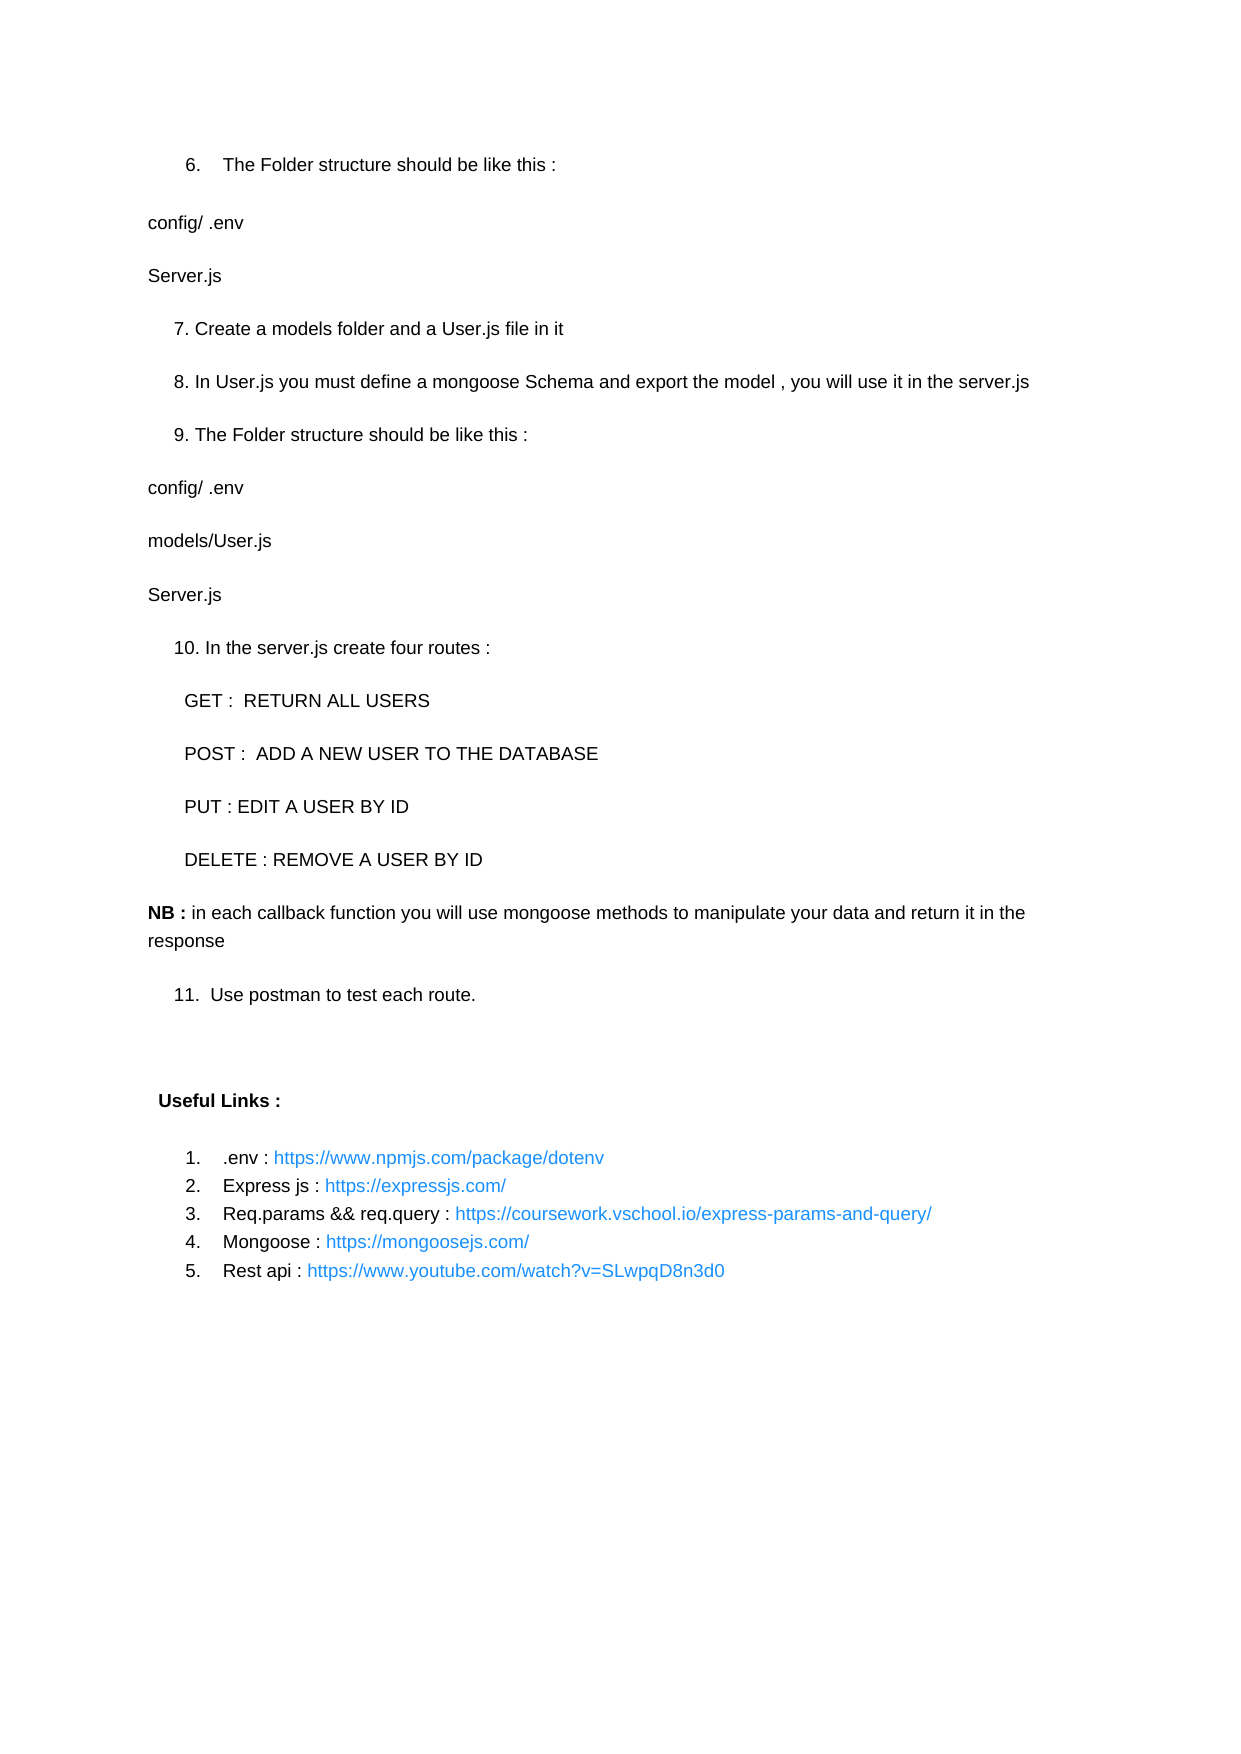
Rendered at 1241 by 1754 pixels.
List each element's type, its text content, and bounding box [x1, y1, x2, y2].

text 11. Use postman to test each route. [148, 977, 1093, 1005]
list Req.params && req.query : https://coursework.vschool.io/express-params-and-query/ [185, 1197, 1093, 1225]
text models/User.js [148, 524, 1093, 552]
text Useful Links : [148, 1083, 1093, 1111]
list The Folder structure should be like this : [185, 148, 1093, 176]
text 10. In the server.js create four routes : [148, 630, 1093, 658]
text Server.js [148, 577, 1093, 605]
text 8. In User.js you must define a mongoose Schema and export the model , you will use it in the server.js [148, 364, 1093, 392]
text POST : ADD A NEW USER TO THE DATABASE [148, 736, 1093, 764]
list .env : https://www.npmjs.com/package/dotenv [185, 1140, 1093, 1168]
text NB : in each callback function you will use mongoose methods to manipulate your data and return it in the response [148, 896, 1093, 952]
text 9. The Folder structure should be like this : [148, 417, 1093, 446]
text DELETE : REMOVE A USER BY ID [148, 842, 1093, 871]
text config/ .env [148, 205, 1093, 233]
list Mongoose : https://mongoosejs.com/ [185, 1225, 1093, 1253]
text Server.js [148, 258, 1093, 286]
text GET : RETURN ALL USERS [148, 683, 1093, 711]
list Express js : https://expressjs.com/ [185, 1168, 1093, 1197]
text PUT : EDIT A USER BY ID [148, 789, 1093, 817]
text 7. Create a models folder and a User.js file in it [148, 311, 1093, 339]
list Rest api : https://www.youtube.com/watch?v=SLwpqD8n3d0 [185, 1253, 1093, 1281]
text config/ .env [148, 471, 1093, 499]
